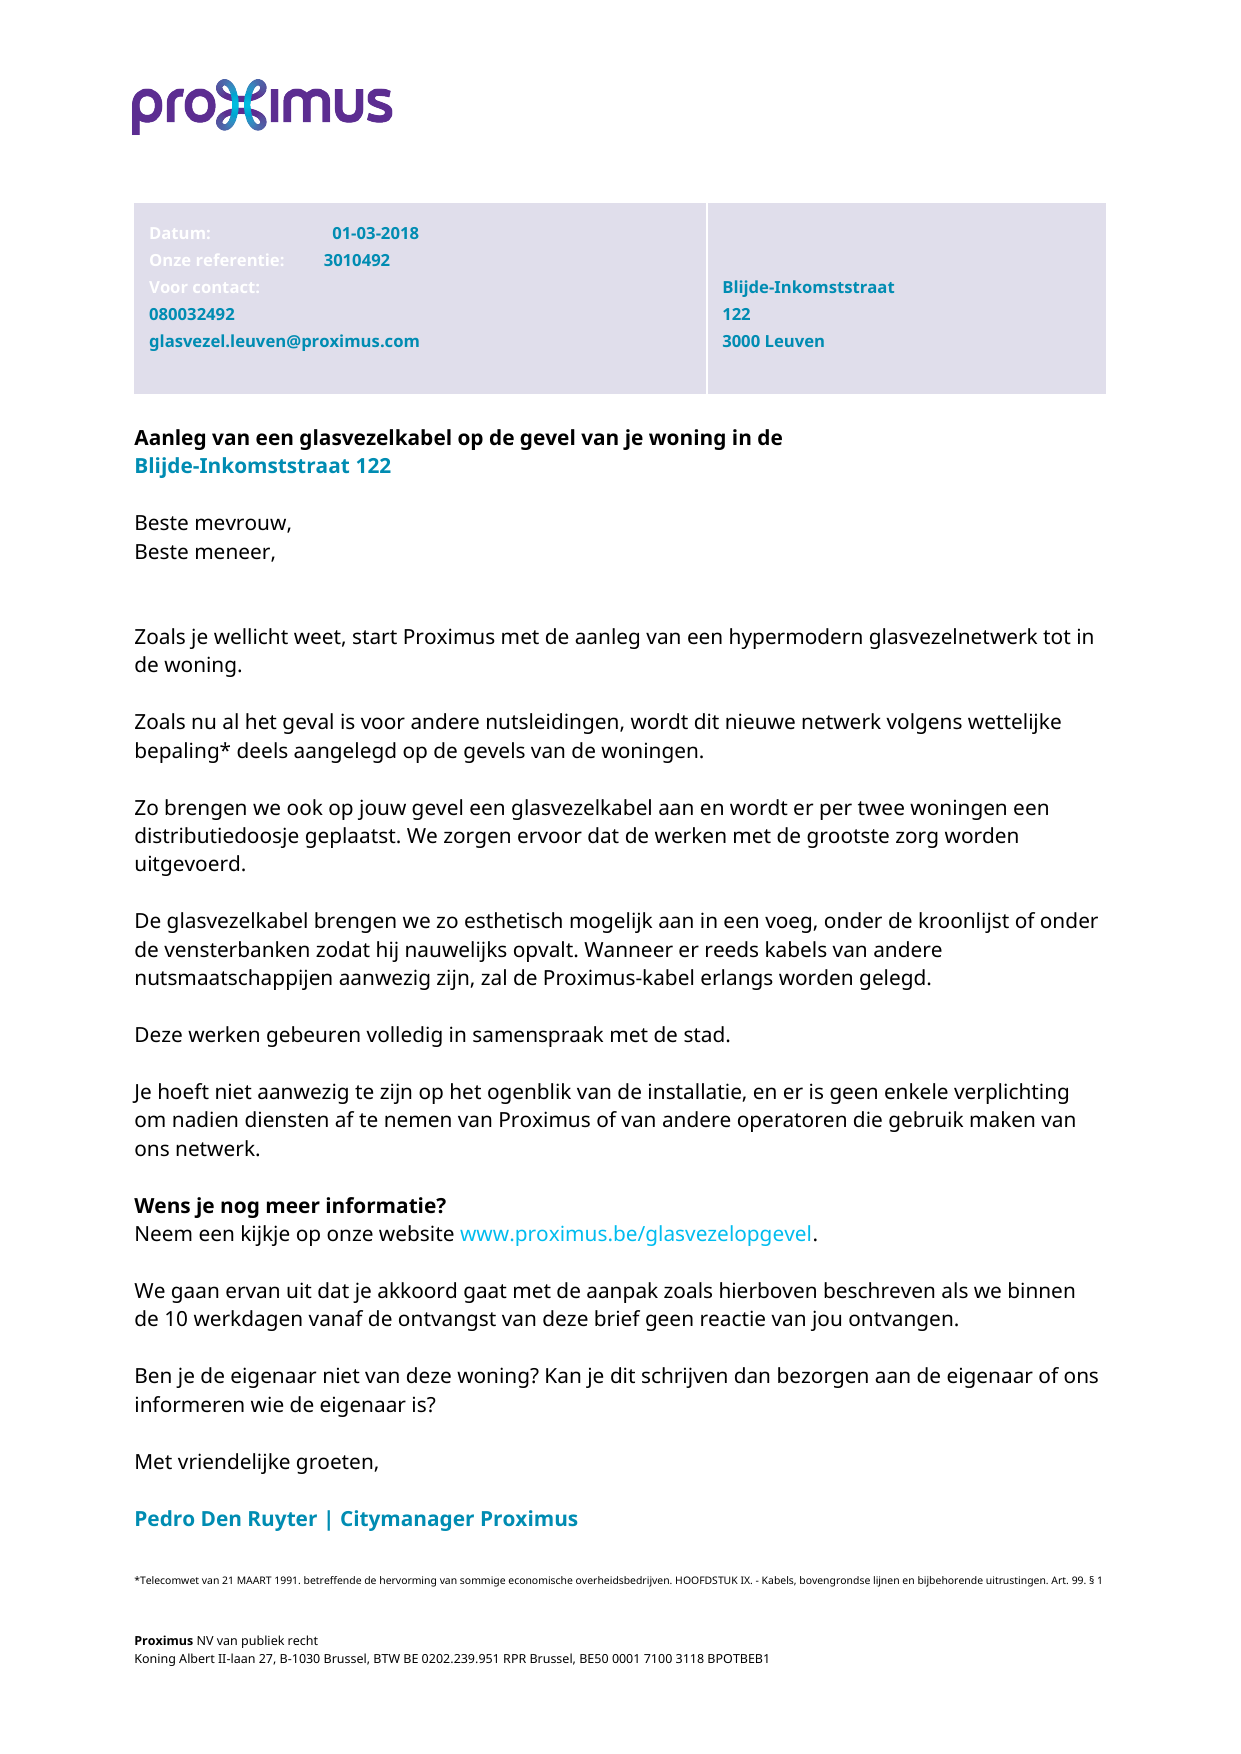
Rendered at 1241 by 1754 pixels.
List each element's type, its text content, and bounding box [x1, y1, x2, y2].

text Neem een kijkje op onze website www.proximus.be/glasvezelopgevel. [134, 1219, 1106, 1248]
text We gaan ervan uit dat je akkoord gaat met de aanpak zoals hierboven beschreven als we binnen de 10 werkdagen vanaf de ontvangst van deze brief geen reactie van jou ontvangen. [134, 1276, 1106, 1333]
text Ben je de eigenaar niet van deze woning? Kan je dit schrijven dan bezorgen aan de eigenaar of ons informeren wie de eigenaar is? [134, 1361, 1106, 1418]
text Zoals je wellicht weet, start Proximus met de aanleg van een hypermodern glasvezelnetwerk tot in de woning. [134, 622, 1106, 679]
text *Telecomwet van 21 MAART 1991. betreffende de hervorming van sommige economische overheidsbedrijven. HOOFDSTUK IX. - Kabels, bovengrondse lijnen en bijbehorende uitrustingen. Art. 99. § 1 [134, 1561, 1106, 1588]
text Pedro Den Ruyter | Citymanager Proximus [134, 1504, 1106, 1532]
text Beste meneer, [134, 537, 1106, 565]
text Aanleg van een glasvezelkabel op de gevel van je woning in de [134, 423, 1106, 451]
picture [0, 0, 1241, 149]
text Met vriendelijke groeten, [134, 1447, 1106, 1475]
text Blijde-Inkomststraat 122 [134, 451, 1106, 480]
text Wens je nog meer informatie? [134, 1191, 1106, 1219]
text Zoals nu al het geval is voor andere nutsleidingen, wordt dit nieuwe netwerk volgens wettelijke bepaling* deels aangelegd op de gevels van de woningen. [134, 707, 1106, 764]
table_header Blijde-Inkomststraat 122 3000 Leuven [708, 203, 1106, 394]
table_header Datum: 01-03-2018 Onze referentie: 3010492 Voor contact: 080032492 glasvezel.leuven@proximus.com [134, 203, 706, 394]
text Deze werken gebeuren volledig in samenspraak met de stad. [134, 1020, 1106, 1049]
text Je hoeft niet aanwezig te zijn op het ogenblik van de installatie, en er is geen enkele verplichting om nadien diensten af te nemen van Proximus of van andere operatoren die gebruik maken van ons netwerk. [134, 1077, 1106, 1162]
text Zo brengen we ook op jouw gevel een glasvezelkabel aan en wordt er per twee woningen een distributiedoosje geplaatst. We zorgen ervoor dat de werken met de grootste zorg worden uitgevoerd. [134, 793, 1106, 878]
text De glasvezelkabel brengen we zo esthetisch mogelijk aan in een voeg, onder de kroonlijst of onder de vensterbanken zodat hij nauwelijks opvalt. Wanneer er reeds kabels van andere nutsmaatschappijen aanwezig zijn, zal de Proximus-kabel erlangs worden gelegd. [134, 906, 1106, 992]
text Beste mevrouw, [134, 508, 1106, 537]
